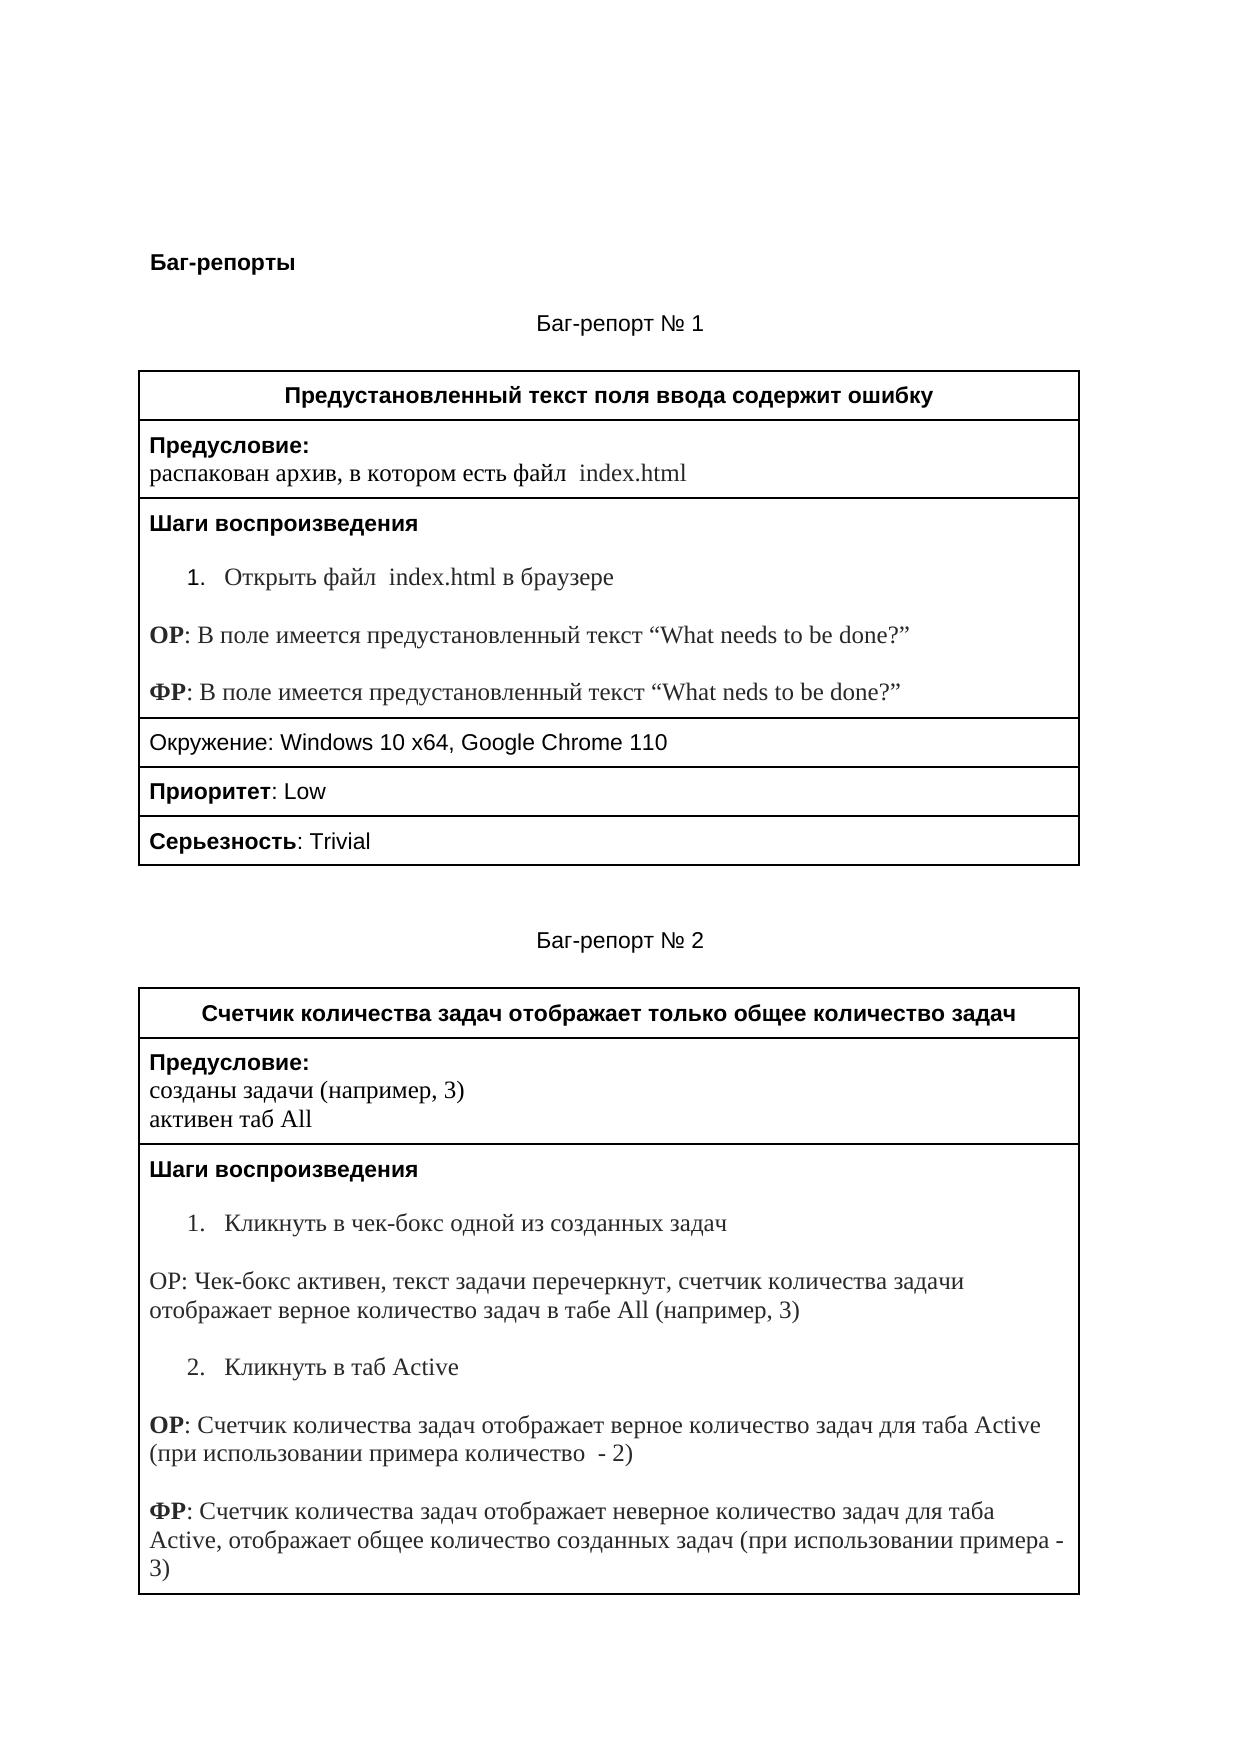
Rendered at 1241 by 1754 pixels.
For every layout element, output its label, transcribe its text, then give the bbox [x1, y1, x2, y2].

table_header Предустановленный текст поля ввода содержит ошибку [140, 372, 1078, 419]
table_cell Шаги воспроизведения Открыть файл index.html в браузере ОР: В поле имеется предустановленный текст “What needs to be done?” ФР: В поле имеется предустановленный текст “What neds to be done?” [140, 499, 1078, 717]
text Баг-репорт № 1 [150, 309, 1090, 336]
text Баг-репорты [150, 249, 1090, 275]
table_cell Приоритет: Low [140, 768, 1078, 815]
table_cell Шаги воспроизведения Кликнуть в чек-бокс одной из созданных задач ОР: Чек-бокс активен, текст задачи перечеркнут, счетчик количества задачи отображает верное количество задач в табе All (например, 3) Кликнуть в таб Active ОР: Счетчик количества задач отображает верное количество задач для таба Active (при использовании примера количество - 2) ФР: Счетчик количества задач отображает неверное количество задач для таба Active, отображает общее количество созданных задач (при использовании примера - 3) [140, 1145, 1078, 1593]
table_header Счетчик количества задач отображает только общее количество задач [140, 989, 1078, 1037]
text Баг-репорт № 2 [150, 927, 1090, 953]
table_cell Предусловие: созданы задачи (например, 3) активен таб All [140, 1039, 1078, 1143]
table_cell Серьезность: Trivial [140, 817, 1078, 864]
table_cell Предусловие: распакован архив, в котором есть файл index.html [140, 421, 1078, 497]
table_cell Окружение: Windows 10 x64, Google Chrome 110 [140, 719, 1078, 766]
